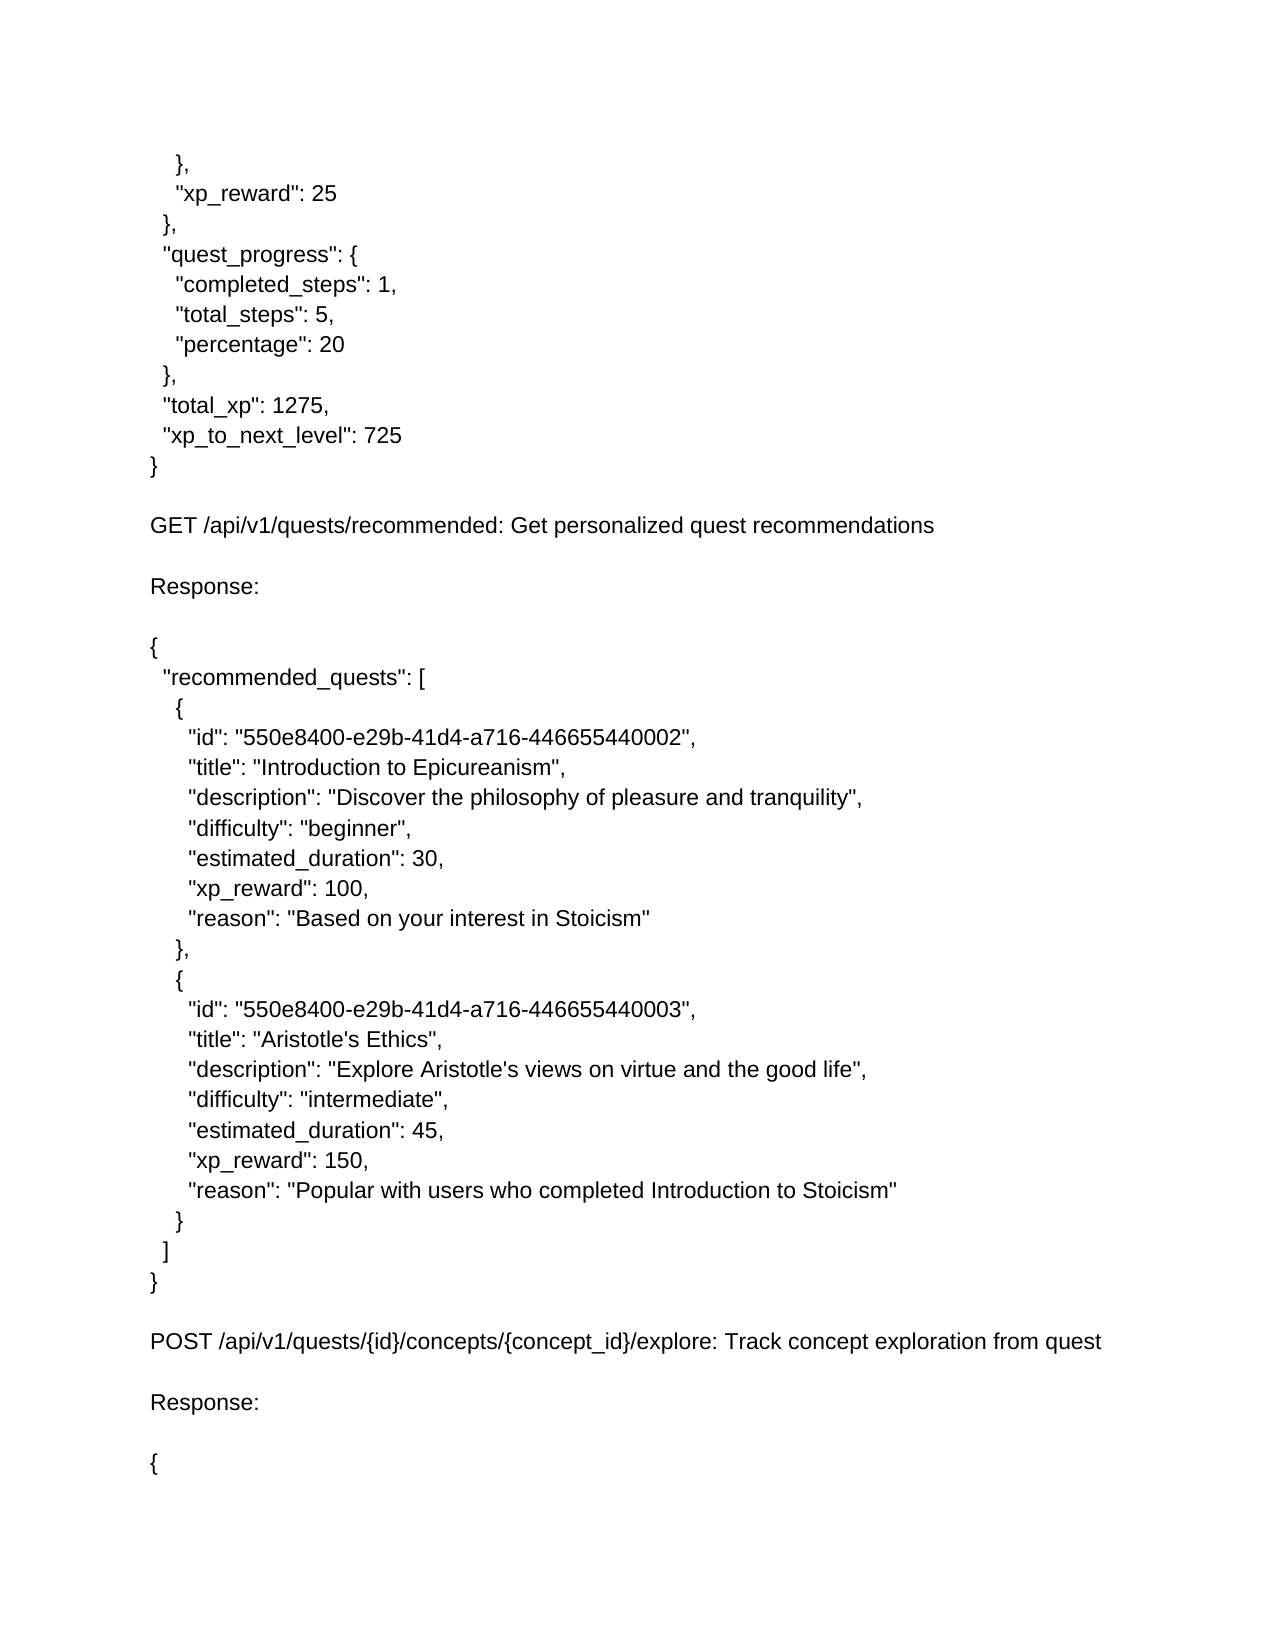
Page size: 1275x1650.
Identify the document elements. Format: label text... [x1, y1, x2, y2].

text { [150, 1449, 1125, 1475]
text ] [150, 1237, 1125, 1264]
text Response: [150, 1388, 1125, 1415]
text "xp_reward": 150, [150, 1147, 1125, 1173]
text GET /api/v1/quests/recommended: Get personalized quest recommendations [150, 512, 1125, 539]
text } [150, 452, 1125, 478]
text } [150, 1207, 1125, 1234]
text "description": "Explore Aristotle's views on virtue and the good life", [150, 1056, 1125, 1083]
text }, [150, 210, 1125, 237]
text }, [150, 361, 1125, 388]
text "id": "550e8400-e29b-41d4-a716-446655440002", [150, 724, 1125, 750]
text "completed_steps": 1, [150, 271, 1125, 297]
text }, [150, 150, 1125, 176]
text "estimated_duration": 30, [150, 845, 1125, 871]
text { [150, 694, 1125, 720]
text "description": "Discover the philosophy of pleasure and tranquility", [150, 784, 1125, 811]
text "title": "Introduction to Epicureanism", [150, 754, 1125, 781]
text "total_steps": 5, [150, 301, 1125, 327]
text { [150, 966, 1125, 992]
text "estimated_duration": 45, [150, 1117, 1125, 1143]
text "xp_reward": 25 [150, 180, 1125, 207]
text } [150, 1268, 1125, 1294]
text "xp_reward": 100, [150, 875, 1125, 901]
text "id": "550e8400-e29b-41d4-a716-446655440003", [150, 996, 1125, 1022]
text POST /api/v1/quests/{id}/concepts/{concept_id}/explore: Track concept exploration from quest [150, 1328, 1125, 1354]
text "difficulty": "intermediate", [150, 1086, 1125, 1113]
text }, [150, 935, 1125, 962]
text "quest_progress": { [150, 241, 1125, 267]
text "recommended_quests": [ [150, 663, 1125, 690]
text "percentage": 20 [150, 331, 1125, 358]
text Response: [150, 573, 1125, 599]
text "difficulty": "beginner", [150, 814, 1125, 841]
text "reason": "Popular with users who completed Introduction to Stoicism" [150, 1177, 1125, 1203]
text { [150, 633, 1125, 660]
text "total_xp": 1275, [150, 392, 1125, 418]
text "xp_to_next_level": 725 [150, 422, 1125, 448]
text "title": "Aristotle's Ethics", [150, 1026, 1125, 1052]
text "reason": "Based on your interest in Stoicism" [150, 905, 1125, 932]
